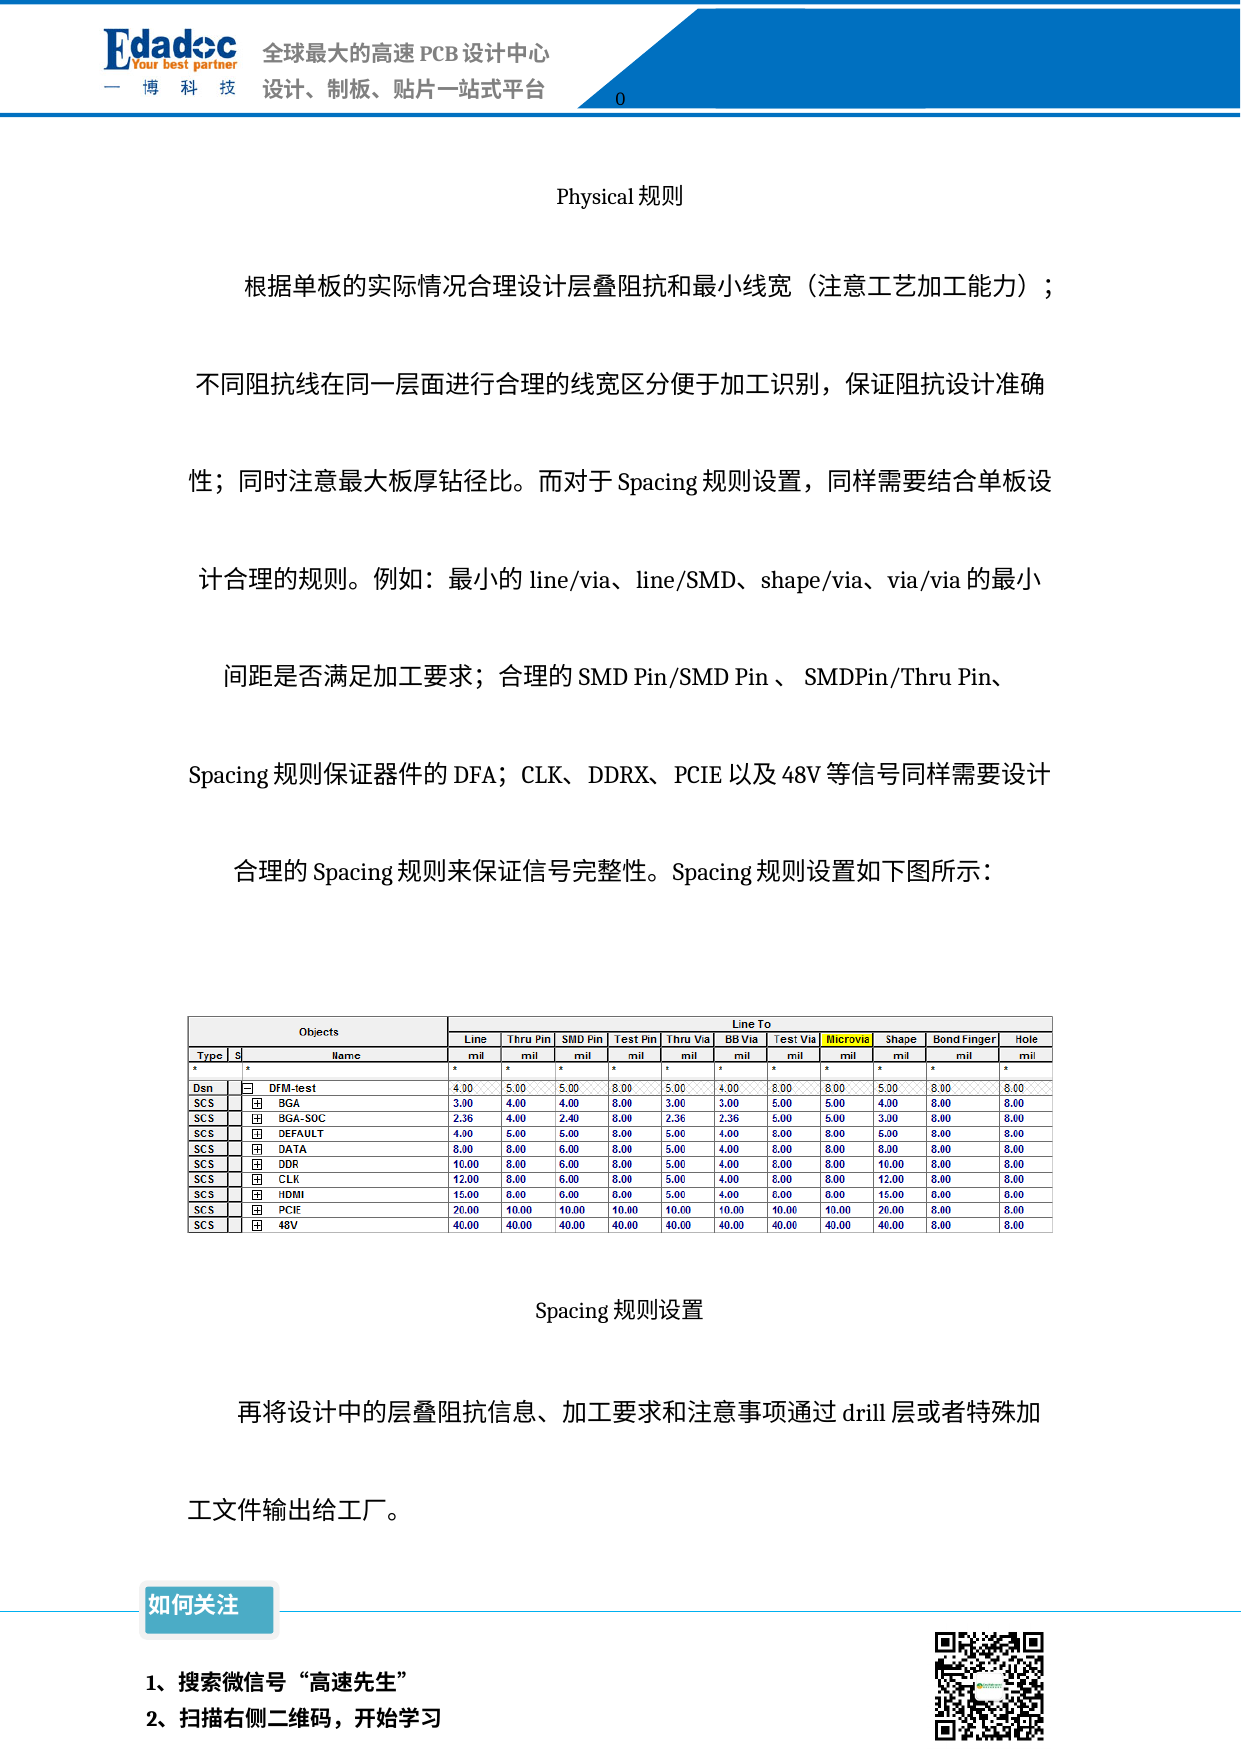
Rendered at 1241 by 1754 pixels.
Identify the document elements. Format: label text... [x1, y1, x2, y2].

text Physical规则 [187, 162, 1053, 227]
picture [926, 1623, 1052, 1749]
text 再将设计中的层叠阻抗信息、加工要求和注意事项通过drill层或者特殊加工文件输出给工厂。 [187, 1378, 1053, 1541]
text 根据单板的实际情况合理设计层叠阻抗和最小线宽（注意工艺加工能力）；不同阻抗线在同一层面进行合理的线宽区分便于加工识别，保证阻抗设计准确性；同时注意最大板厚钻径比。而对于Spacing规则设置，同样需要结合单板设计合理的规则。例如：最小的 line/via、line/SMD、shape/via、via/via 的最小间距是否满足加工要求；合理的SMD Pin/SMD Pin 、 SMDPin/Thru Pin、 Spacing规则保证器件的DFA；CLK、DDRX、PCIE以及48V等信号同样需要设计合理的Spacing规则来保证信号完整性。Spacing规则设置如下图所示：Spacing规则设置 [187, 1233, 1053, 1341]
text 根据单板的实际情况合理设计层叠阻抗和最小线宽（注意工艺加工能力）；不同阻抗线在同一层面进行合理的线宽区分便于加工识别，保证阻抗设计准确性；同时注意最大板厚钻径比。而对于Spacing规则设置，同样需要结合单板设计合理的规则。例如：最小的 line/via、line/SMD、shape/via、via/via 的最小间距是否满足加工要求；合理的SMD Pin/SMD Pin 、 SMDPin/Thru Pin、 Spacing规则保证器件的DFA；CLK、DDRX、PCIE以及48V等信号同样需要设计合理的Spacing规则来保证信号完整性。Spacing规则设置如下图所示：Spacing规则设置 [187, 252, 1053, 1016]
picture [92, 21, 246, 104]
picture [187, 1016, 1053, 1233]
